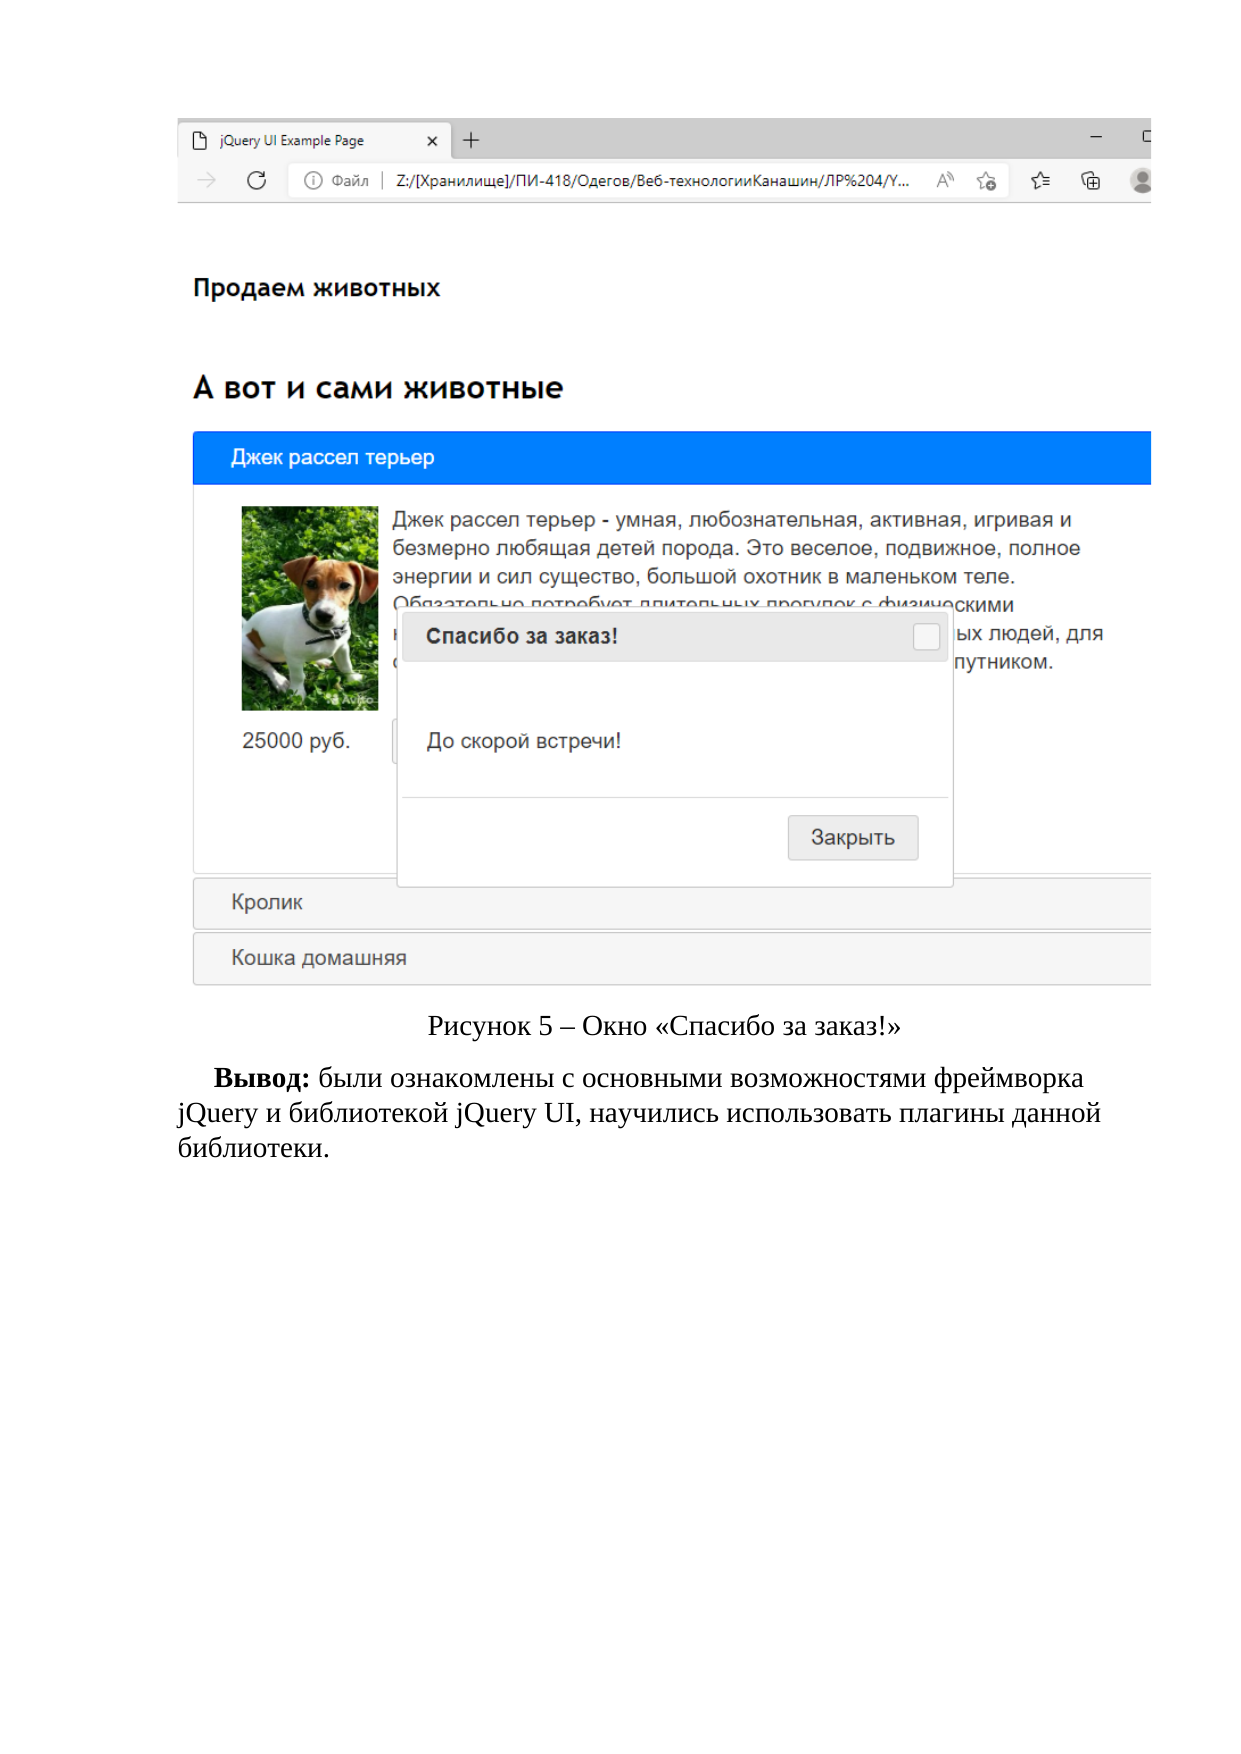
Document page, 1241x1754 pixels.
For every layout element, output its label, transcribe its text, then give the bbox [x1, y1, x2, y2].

text Вывод: были ознакомлены с основными возможностями фреймворка jQuery и библиотекой jQuery UI, научились использовать плагины данной библиотеки. [177, 1060, 1152, 1164]
text Рисунок 5 – Окно «Спасибо за заказ!» [177, 1008, 1152, 1042]
picture [177, 118, 1152, 990]
